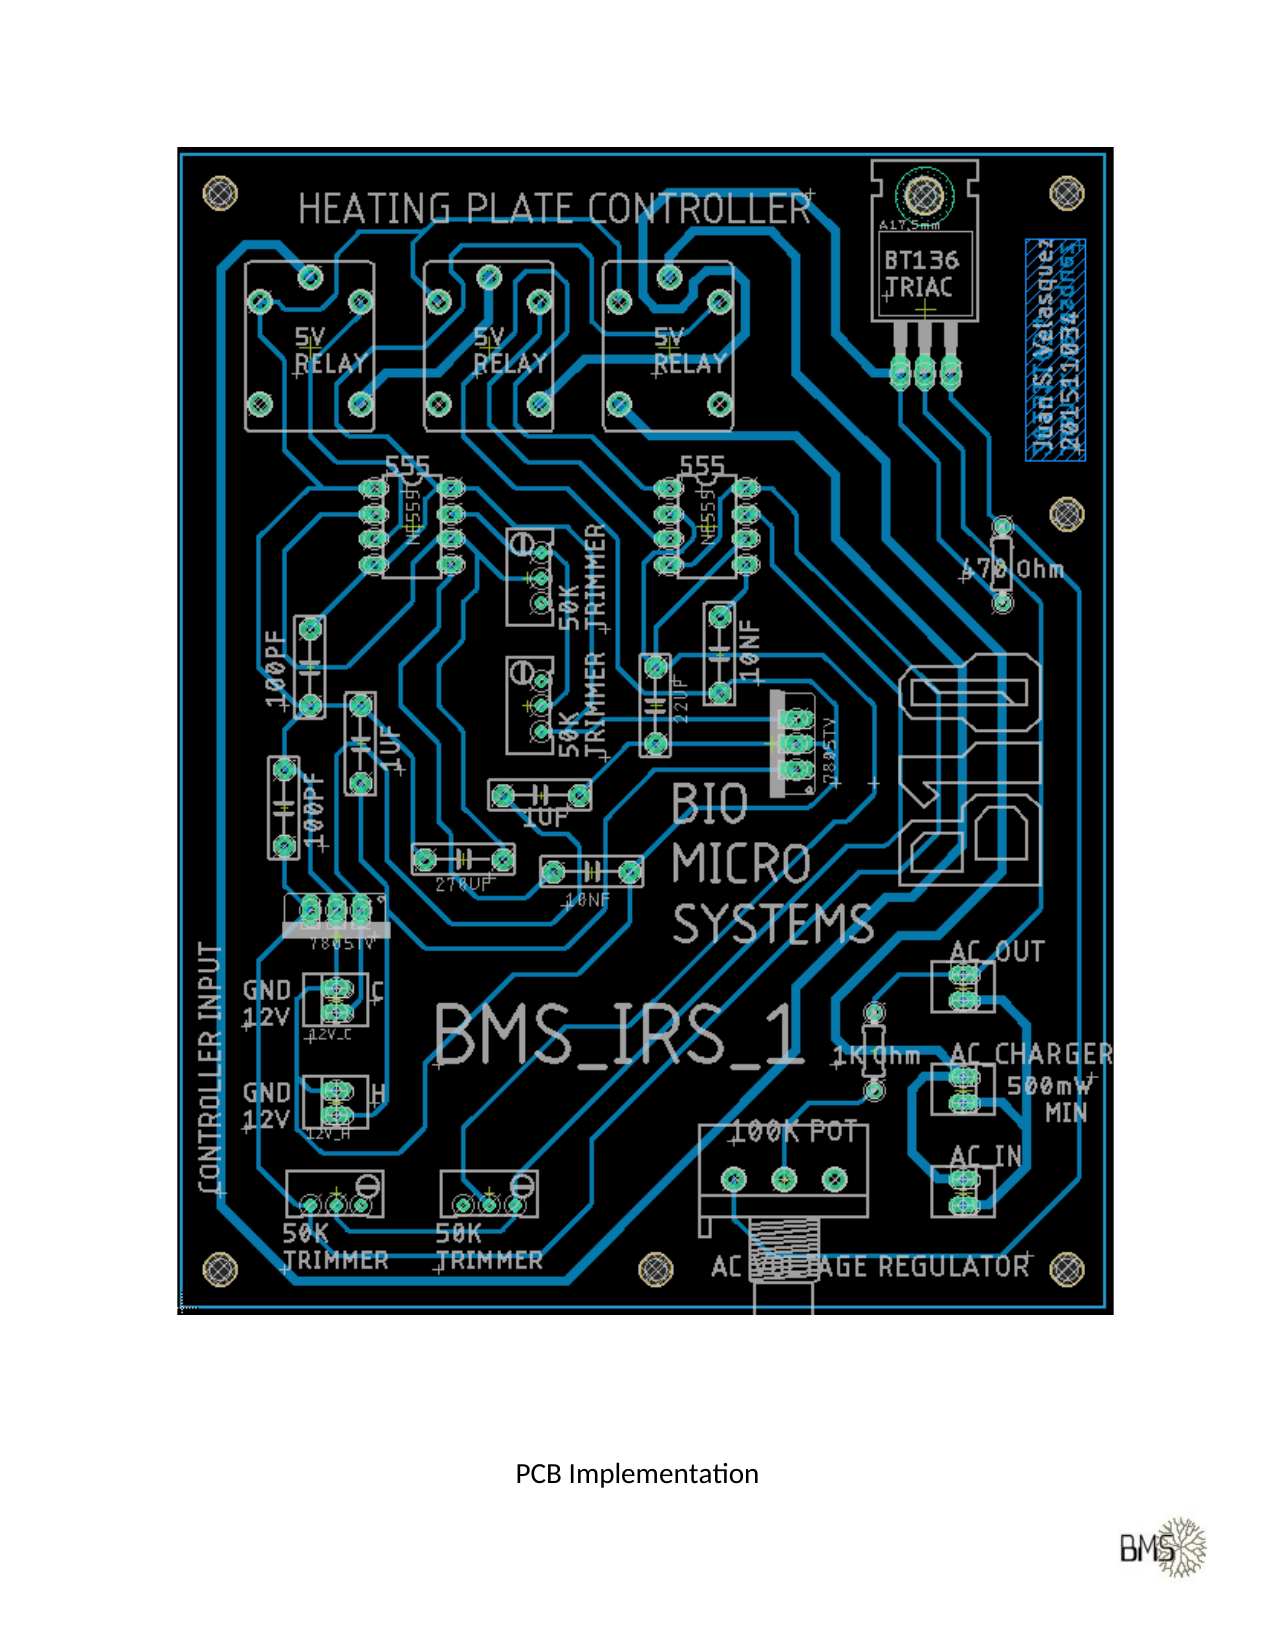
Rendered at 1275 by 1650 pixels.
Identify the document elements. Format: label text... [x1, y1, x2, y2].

picture [1116, 1502, 1207, 1593]
picture [177, 147, 1114, 1315]
text PCB Implementation [177, 1455, 1098, 1491]
